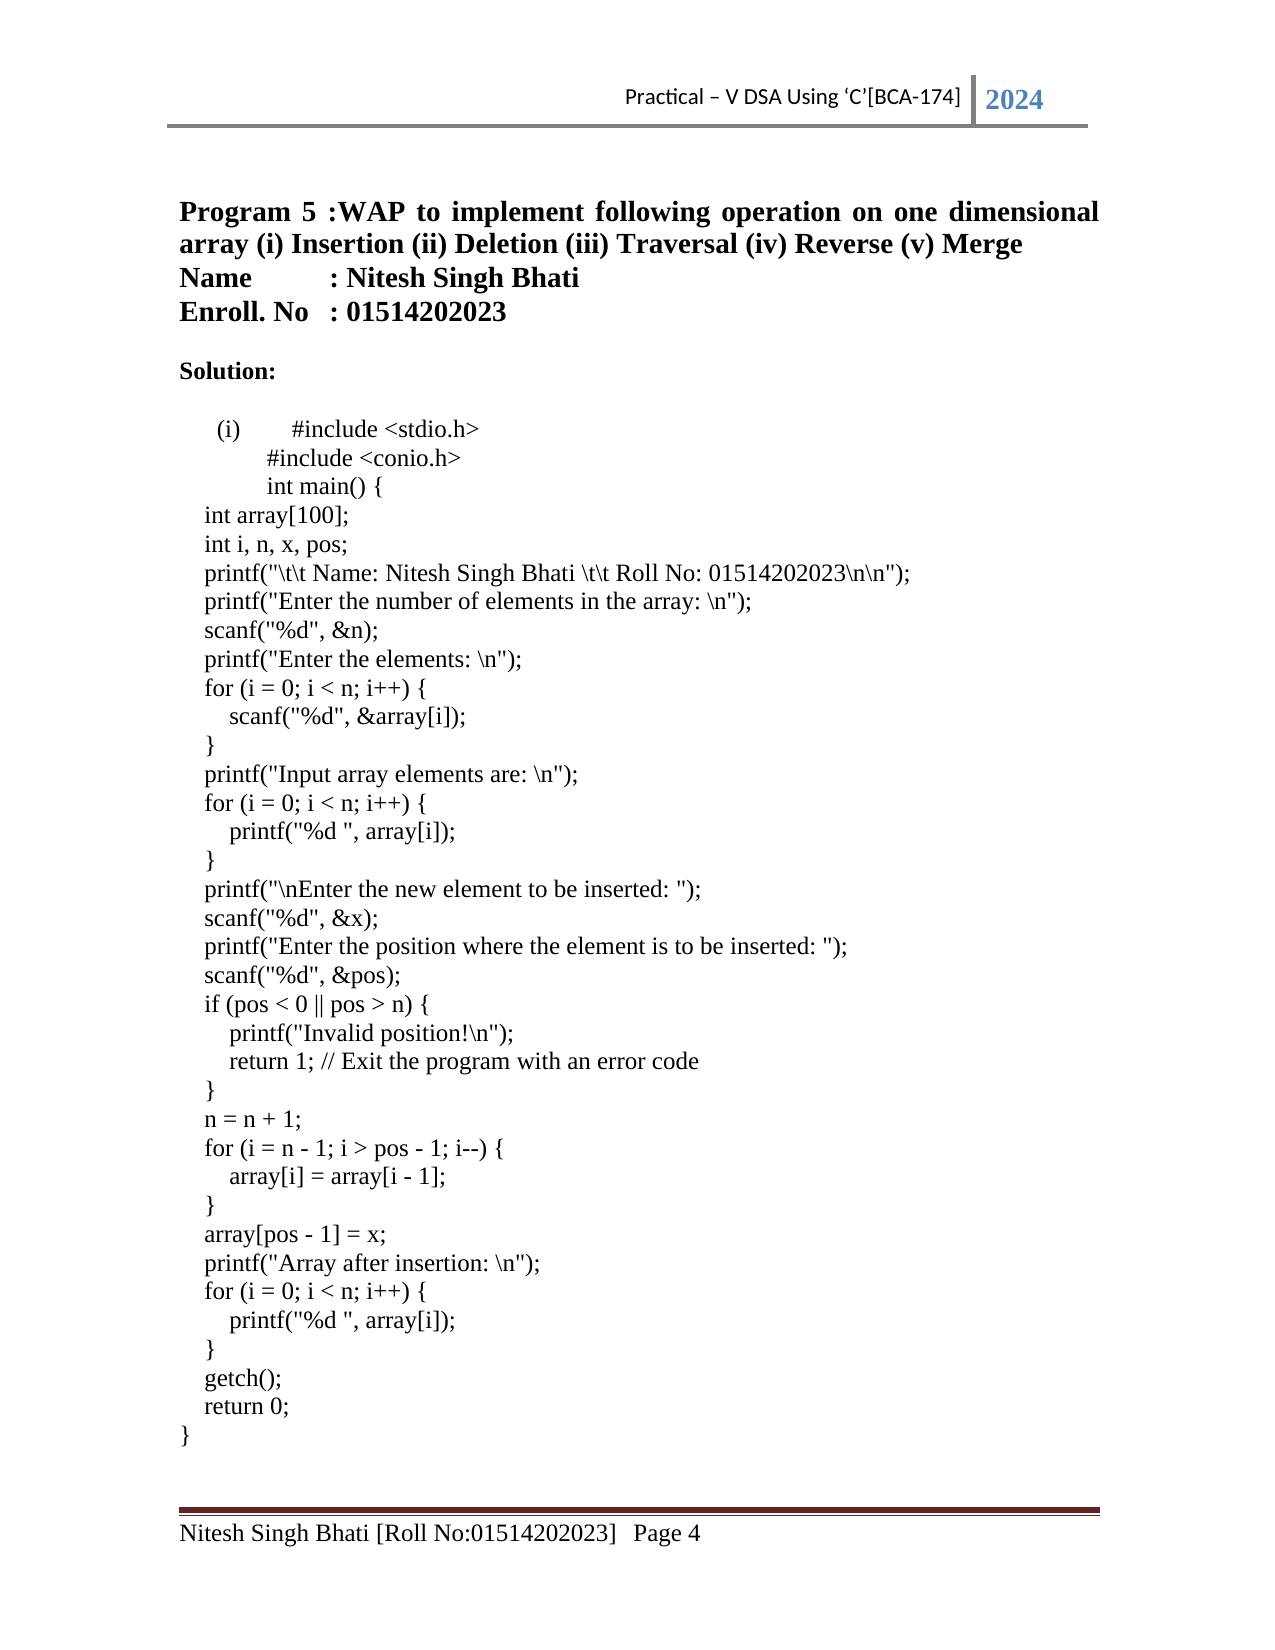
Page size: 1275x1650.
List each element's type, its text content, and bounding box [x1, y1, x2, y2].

text printf("Enter the number of elements in the array: \n"); [179, 586, 1100, 615]
text scanf("%d", &n); [179, 615, 1100, 644]
text Program 5 :WAP to implement following operation on one dimensional array (i) Insertion (ii) Deletion (iii) Traversal (iv) Reverse (v) Merge [179, 195, 1100, 261]
text array[pos - 1] = x; [179, 1219, 1100, 1248]
text Name : Nitesh Singh Bhati [179, 261, 1100, 294]
text for (i = 0; i < n; i++) { [179, 673, 1100, 701]
text printf("Input array elements are: \n"); [179, 759, 1100, 788]
text scanf("%d", &x); [179, 903, 1100, 931]
text printf("%d ", array[i]); [179, 1305, 1100, 1334]
text if (pos < 0 || pos > n) { [179, 989, 1100, 1018]
text return 0; [179, 1391, 1100, 1420]
text } [179, 845, 1100, 874]
text } [179, 1075, 1100, 1104]
text Enroll. No : 01514202023 [179, 294, 1100, 328]
text printf("\t\t Name: Nitesh Singh Bhati \t\t Roll No: 01514202023\n\n"); [179, 558, 1100, 586]
text #include <conio.h> [179, 443, 1100, 471]
text int i, n, x, pos; [179, 529, 1100, 558]
text } [179, 1334, 1100, 1363]
text scanf("%d", &array[i]); [179, 701, 1100, 730]
text Solution: [179, 356, 1100, 385]
list #include <stdio.h> [217, 414, 1100, 443]
text for (i = n - 1; i > pos - 1; i--) { [179, 1133, 1100, 1161]
text scanf("%d", &pos); [179, 960, 1100, 989]
text return 1; // Exit the program with an error code [179, 1046, 1100, 1075]
text array[i] = array[i - 1]; [179, 1161, 1100, 1190]
text for (i = 0; i < n; i++) { [179, 788, 1100, 816]
text } [179, 730, 1100, 759]
text printf("Invalid position!\n"); [179, 1018, 1100, 1046]
text } [179, 1420, 1100, 1449]
text printf("Enter the elements: \n"); [179, 644, 1100, 673]
text getch(); [179, 1363, 1100, 1391]
text } [179, 1190, 1100, 1219]
text printf("Enter the position where the element is to be inserted: "); [179, 931, 1100, 960]
text int main() { [179, 471, 1100, 500]
text for (i = 0; i < n; i++) { [179, 1276, 1100, 1305]
text int array[100]; [179, 500, 1100, 529]
text n = n + 1; [179, 1104, 1100, 1133]
text printf("Array after insertion: \n"); [179, 1248, 1100, 1276]
text printf("\nEnter the new element to be inserted: "); [179, 874, 1100, 903]
text printf("%d ", array[i]); [179, 816, 1100, 845]
